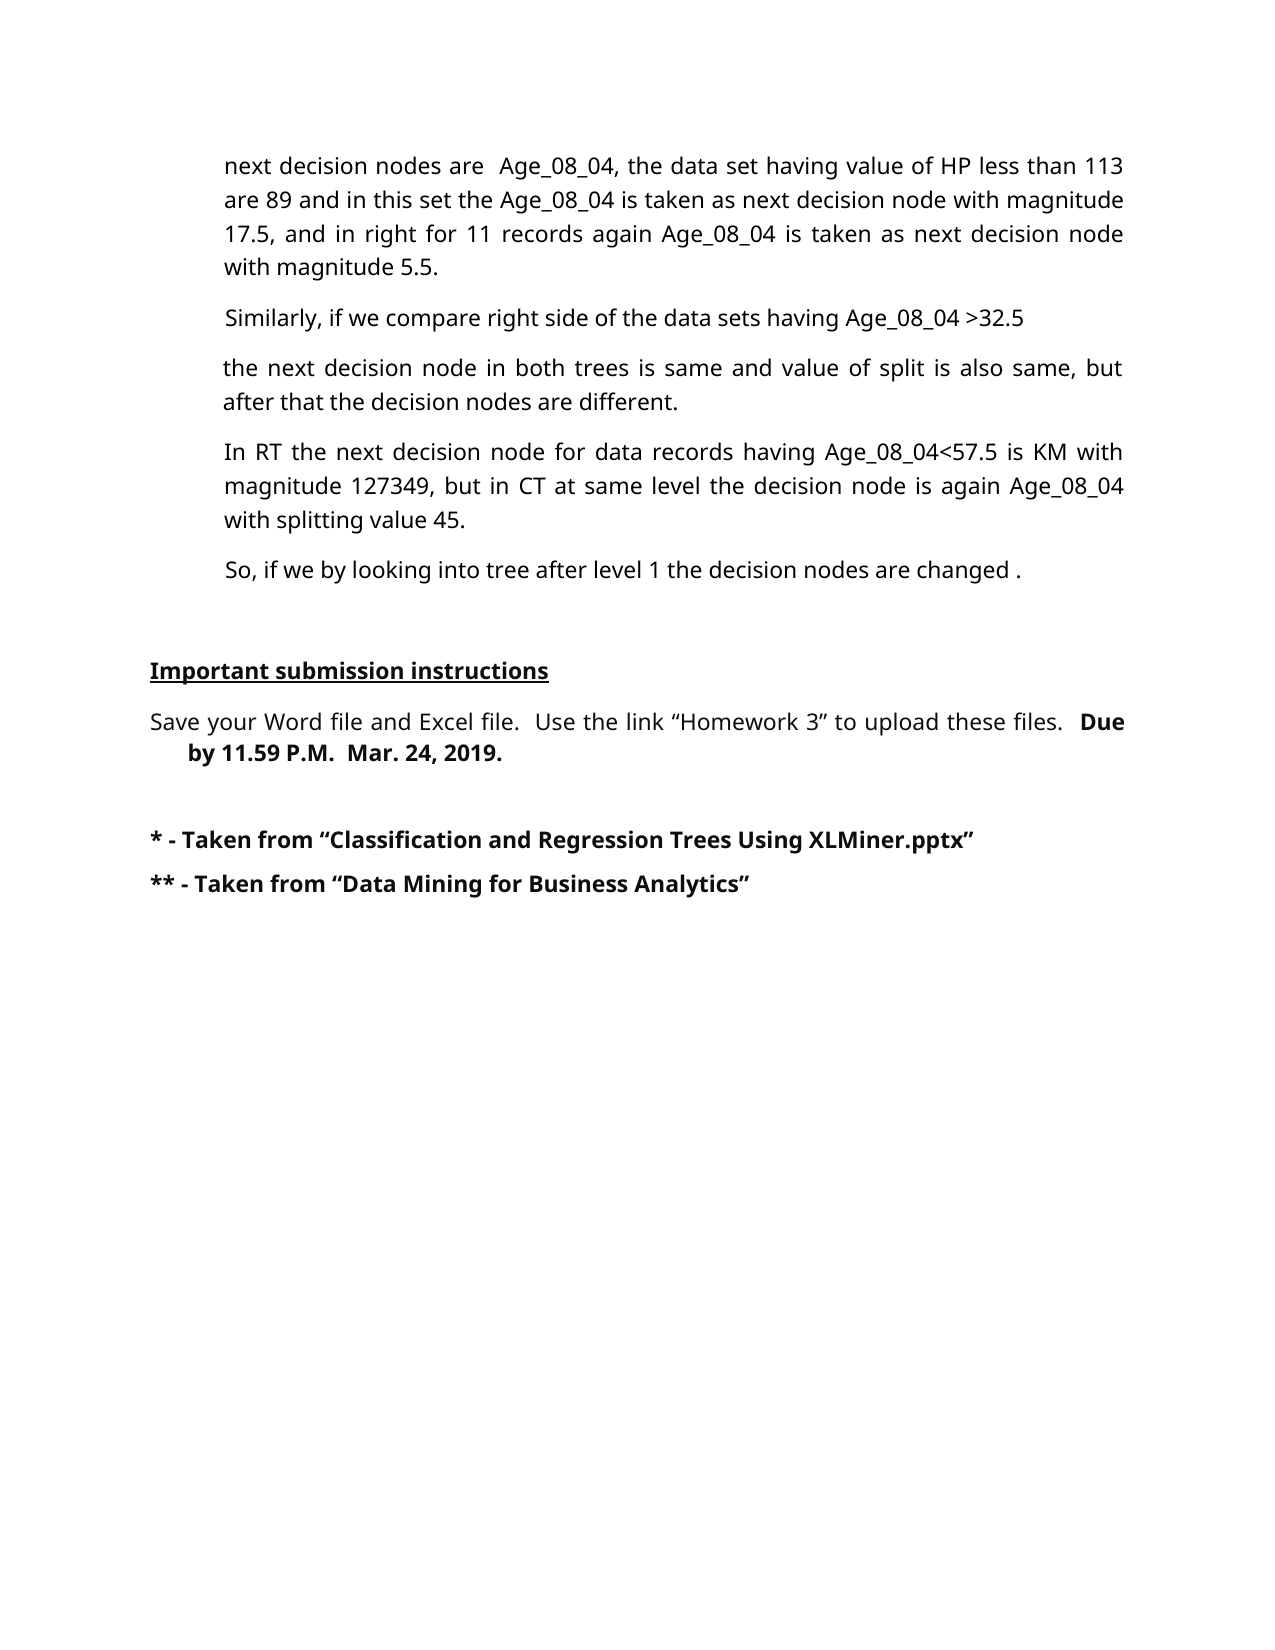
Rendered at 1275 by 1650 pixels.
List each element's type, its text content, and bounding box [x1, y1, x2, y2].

text Important submission instructions [150, 655, 1125, 686]
text Save your Word file and Excel file. Use the link “Homework 3” to upload these files. Due by 11.59 P.M. Mar. 24, 2019. [150, 705, 1125, 768]
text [224, 150, 1125, 282]
text * - Taken from “Classification and Regression Trees Using XLMiner.pptx” [150, 824, 1125, 855]
text ** - Taken from “Data Mining for Business Analytics” [150, 868, 1125, 899]
text the next decision node in both trees is same and value of split is also same, but after that the decision nodes are different. [223, 352, 1125, 417]
text So, if we by looking into tree after level 1 the decision nodes are changed . [225, 554, 1125, 585]
text Similarly, if we compare right side of the data sets having Age_08_04 >32.5 [225, 302, 1125, 333]
text In RT the next decision node for data records having Age_08_04<57.5 is KM with magnitude 127349, but in CT at same level the decision node is again Age_08_04 with splitting value 45. [224, 436, 1125, 535]
